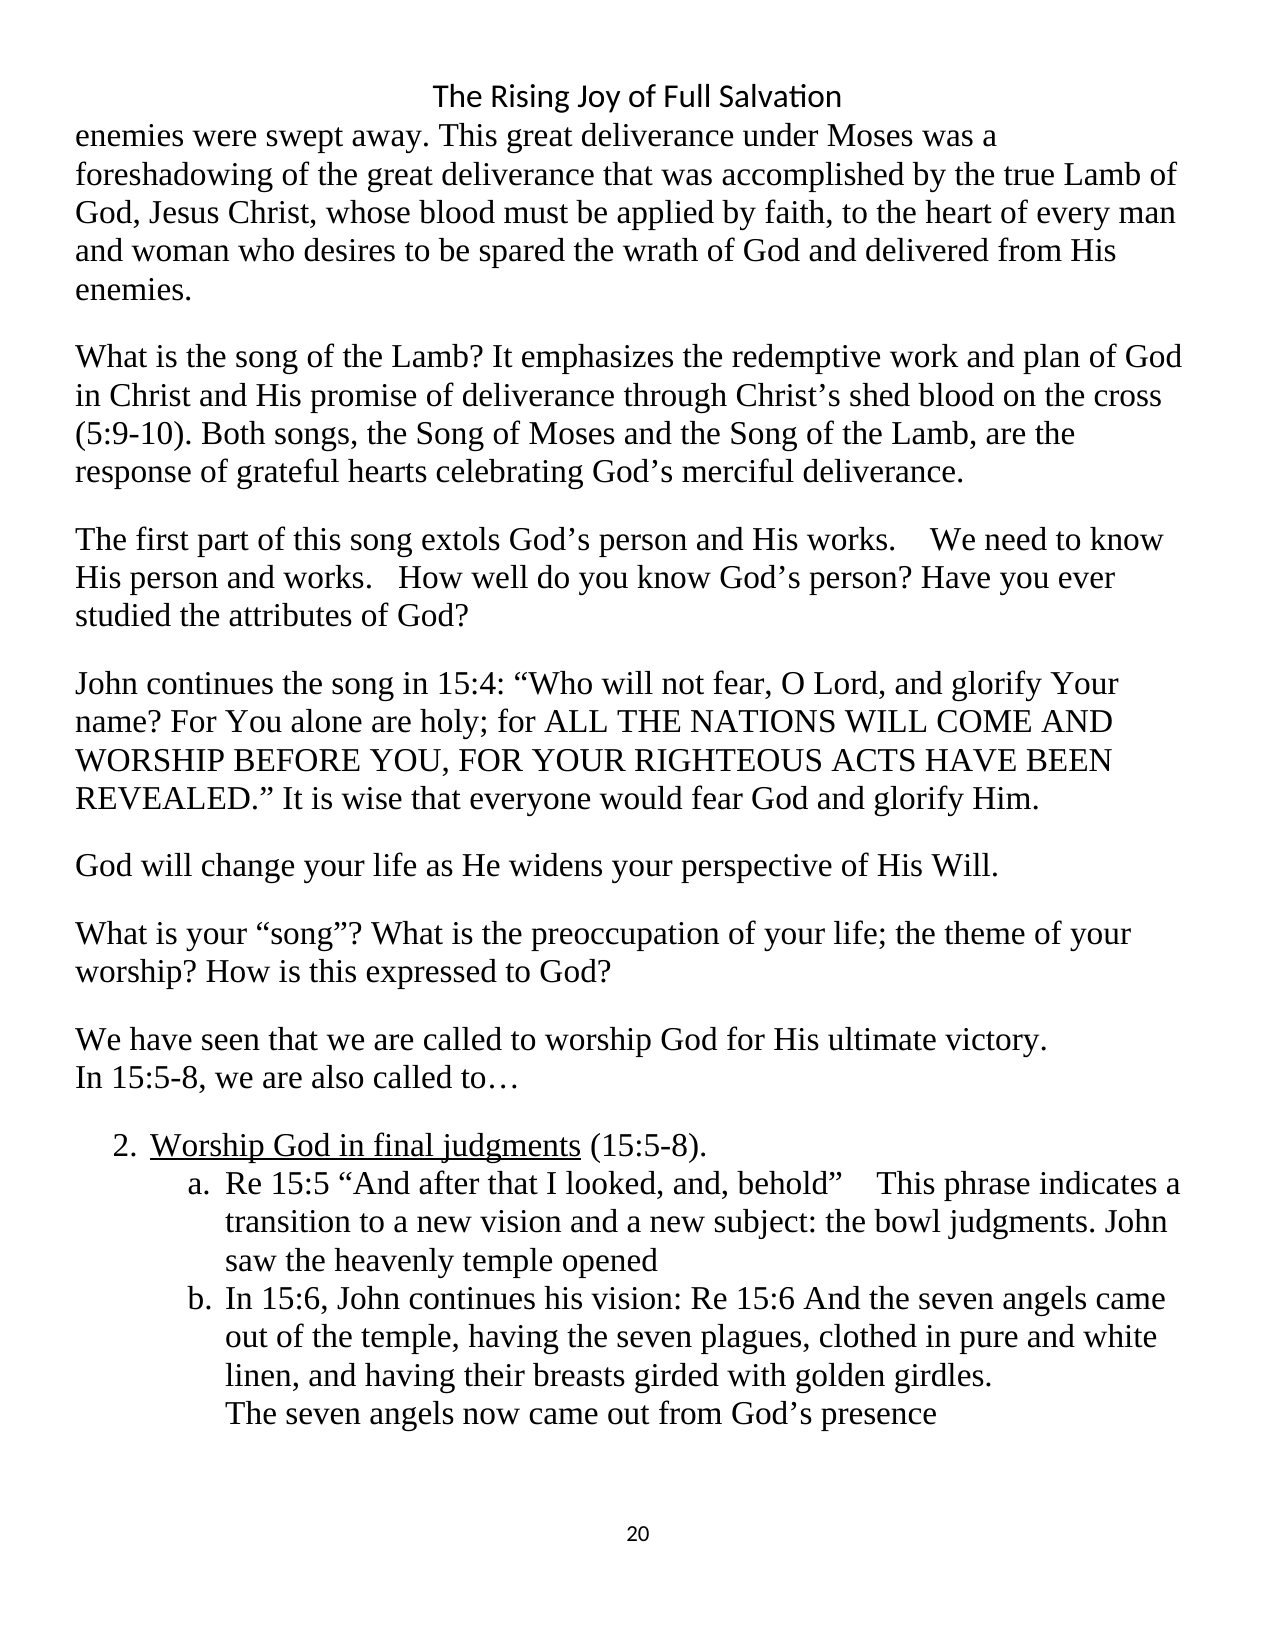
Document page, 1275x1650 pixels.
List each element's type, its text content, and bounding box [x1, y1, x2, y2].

text The first part of this song extols God’s person and His works. We need to know His person and works. How well do you know God’s person? Have you ever studied the attributes of God? [75, 1326, 1200, 1441]
list Worship God by Faith for the ultimate victory (15:1-4). [112, 116, 1200, 154]
text John writes that these victors, “sang the song of Moses, the bond-servant of God, and the song of the Lamb, saying, ‘Great and marvelous are Your works, O Lord God, the Almighty; Righteous and true are Your ways, King of the nations!” [75, 625, 1200, 740]
text In 15:2, John also sees these victorious saints “holding harps of God.” Only four groups are mentioned as having harps in heaven: living creatures, elders (5:8), heavenly singers (14:2), and these tribulation saints. Harps were not given to all the martyred dead (7:9-17). The harps have a privileged position before God’s throne. They contribute greatly to the heavenly harmony of the chorus that the redeemed offer to God. [75, 183, 1200, 413]
text What is the song of the Lamb? It emphasizes the redemptive work and plan of God in Christ and His promise of deliverance through Christ’s shed blood on the cross (5:9-10). Both songs, the Song of Moses and the Song of the Lamb, are the response of grateful hearts celebrating God’s merciful deliverance. [75, 1143, 1200, 1297]
text Often those who have been persecuted the most worship the most. Why is this? The Lord is their life! If you’ve had a tough week and you’re feeling beat up by relationships, work, and the realities of life, be encouraged, the Lord is leading you into a fuller worship experience. He wants you to see Him as your all in all. [75, 442, 1200, 596]
text The Song of Moses was a celebration of God’s miraculous deliverance from the wrath of the angel of death in Egypt, by means of the blood of lambs applied to the doorframes of their houses (Exod. 15) It was also a celebration of God’s deliverance from the Egyptian army as they passed through the Red Sea and their enemies were swept away. This great deliverance under Moses was a foreshadowing of the great deliverance that was accomplished by the true Lamb of God, Jesus Christ, whose blood must be applied by faith, to the heart of every man and woman who desires to be spared the wrath of God and delivered from His enemies. [75, 769, 1200, 1114]
